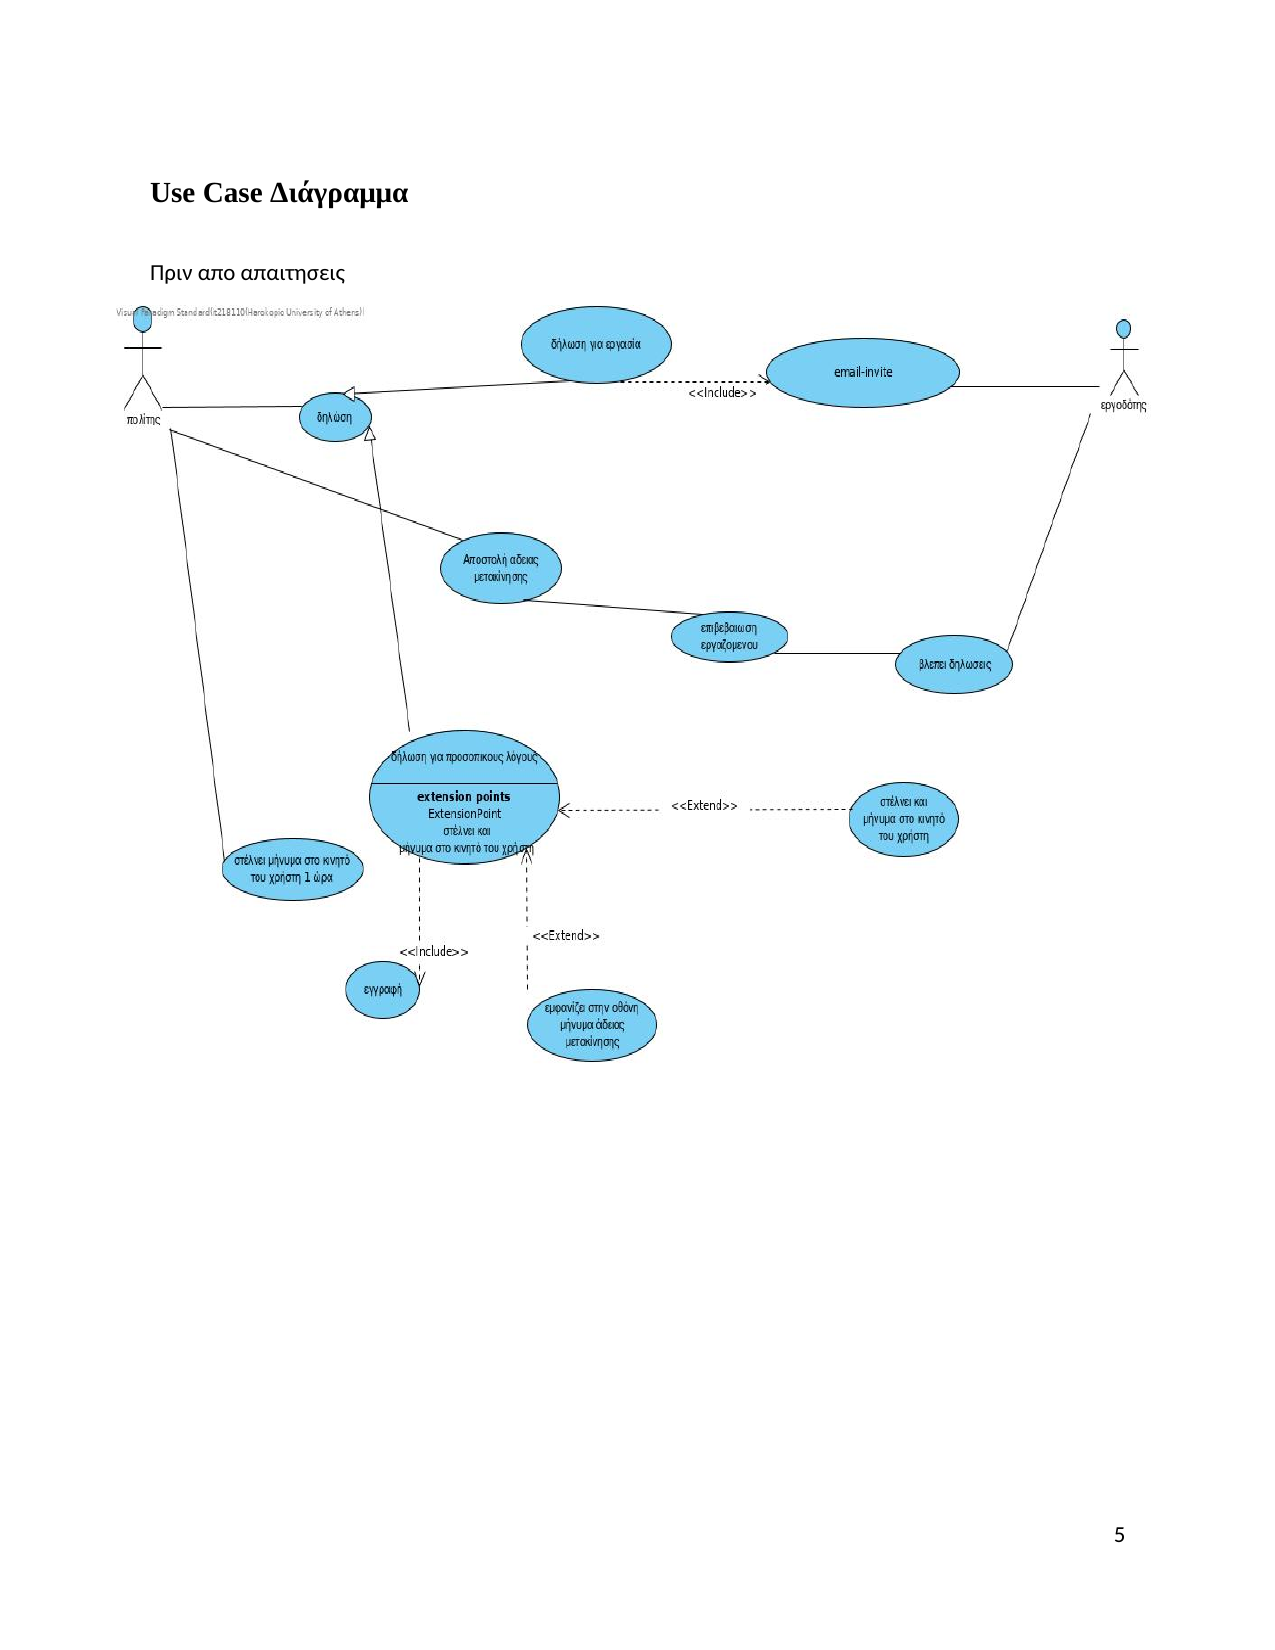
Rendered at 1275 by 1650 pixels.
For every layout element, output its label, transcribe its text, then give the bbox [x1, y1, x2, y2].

picture [116, 305, 1159, 1066]
text Πριν απο απαιτησεις [150, 258, 1125, 286]
subtitle Use Case Διάγραμμα [150, 175, 1125, 208]
